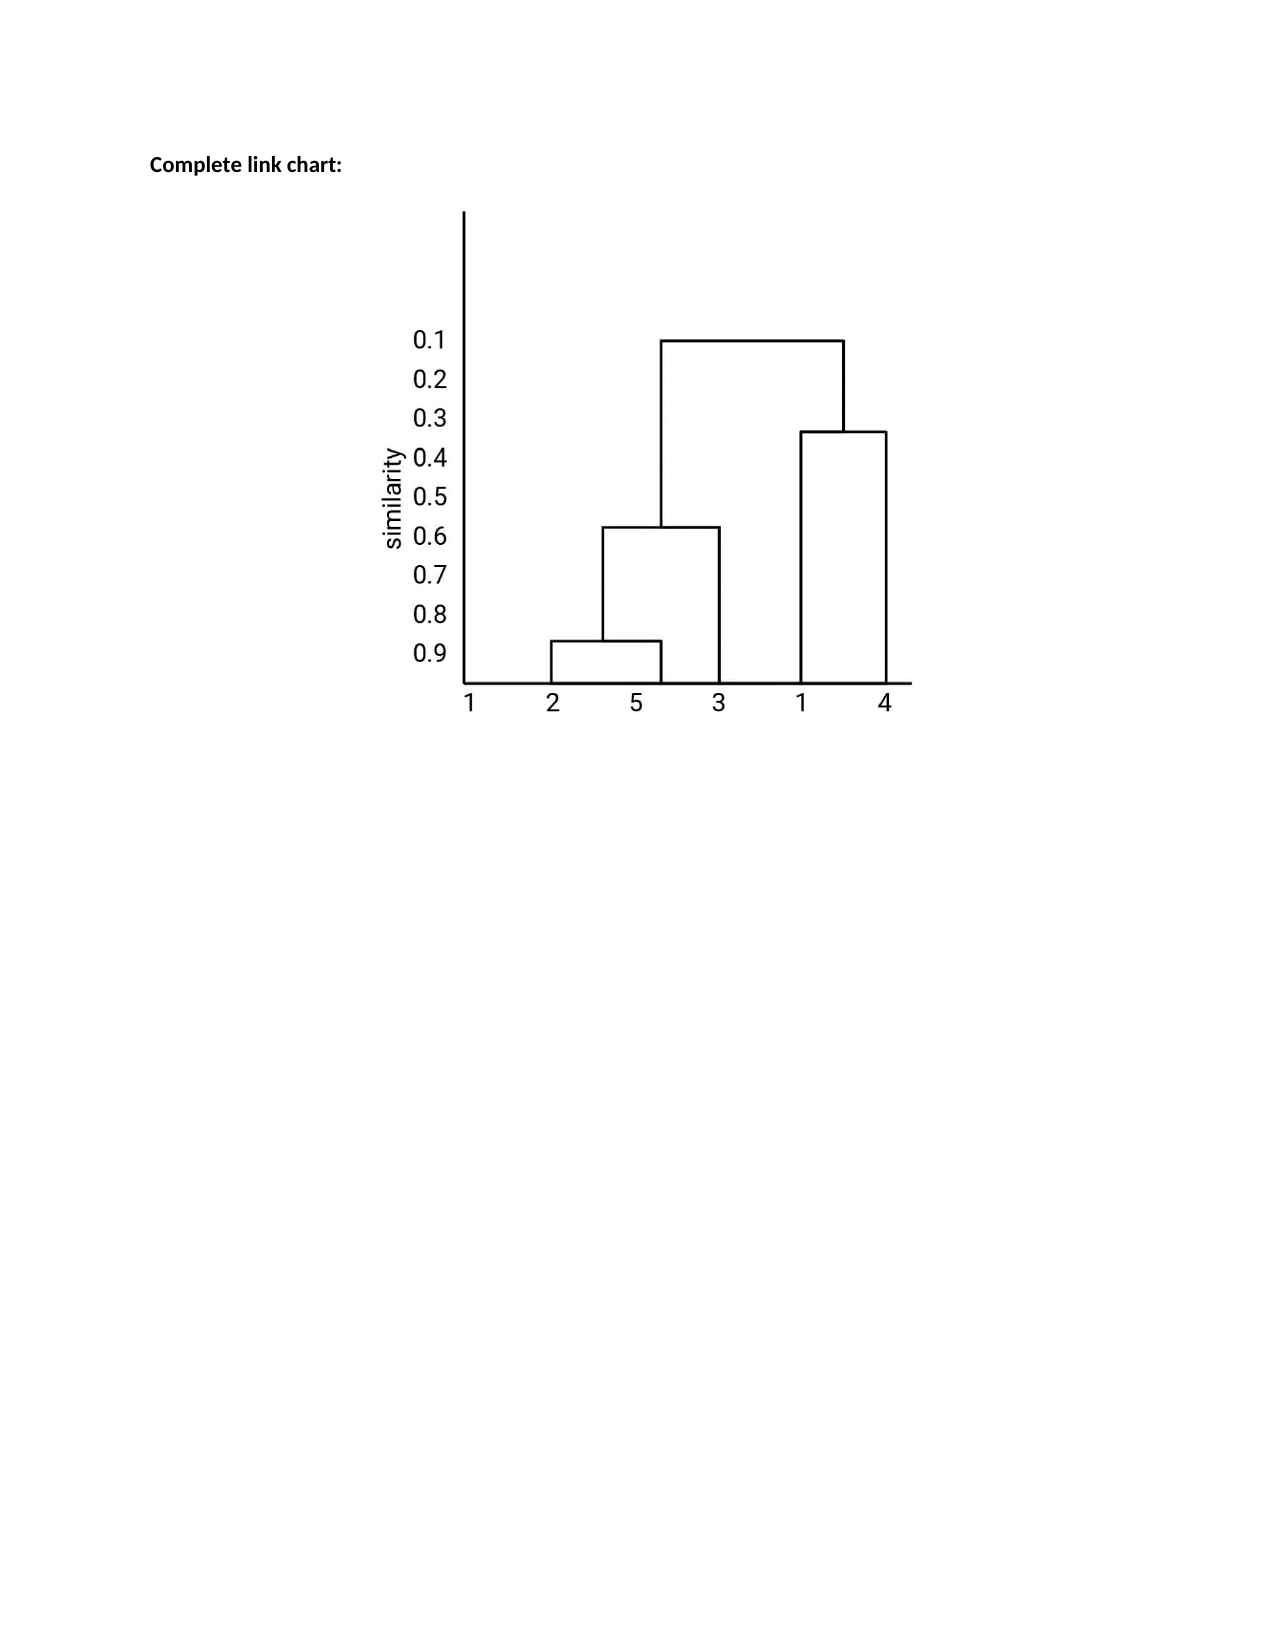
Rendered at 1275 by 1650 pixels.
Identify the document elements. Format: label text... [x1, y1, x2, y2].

picture [324, 198, 951, 717]
text Complete link chart: [150, 150, 1125, 178]
